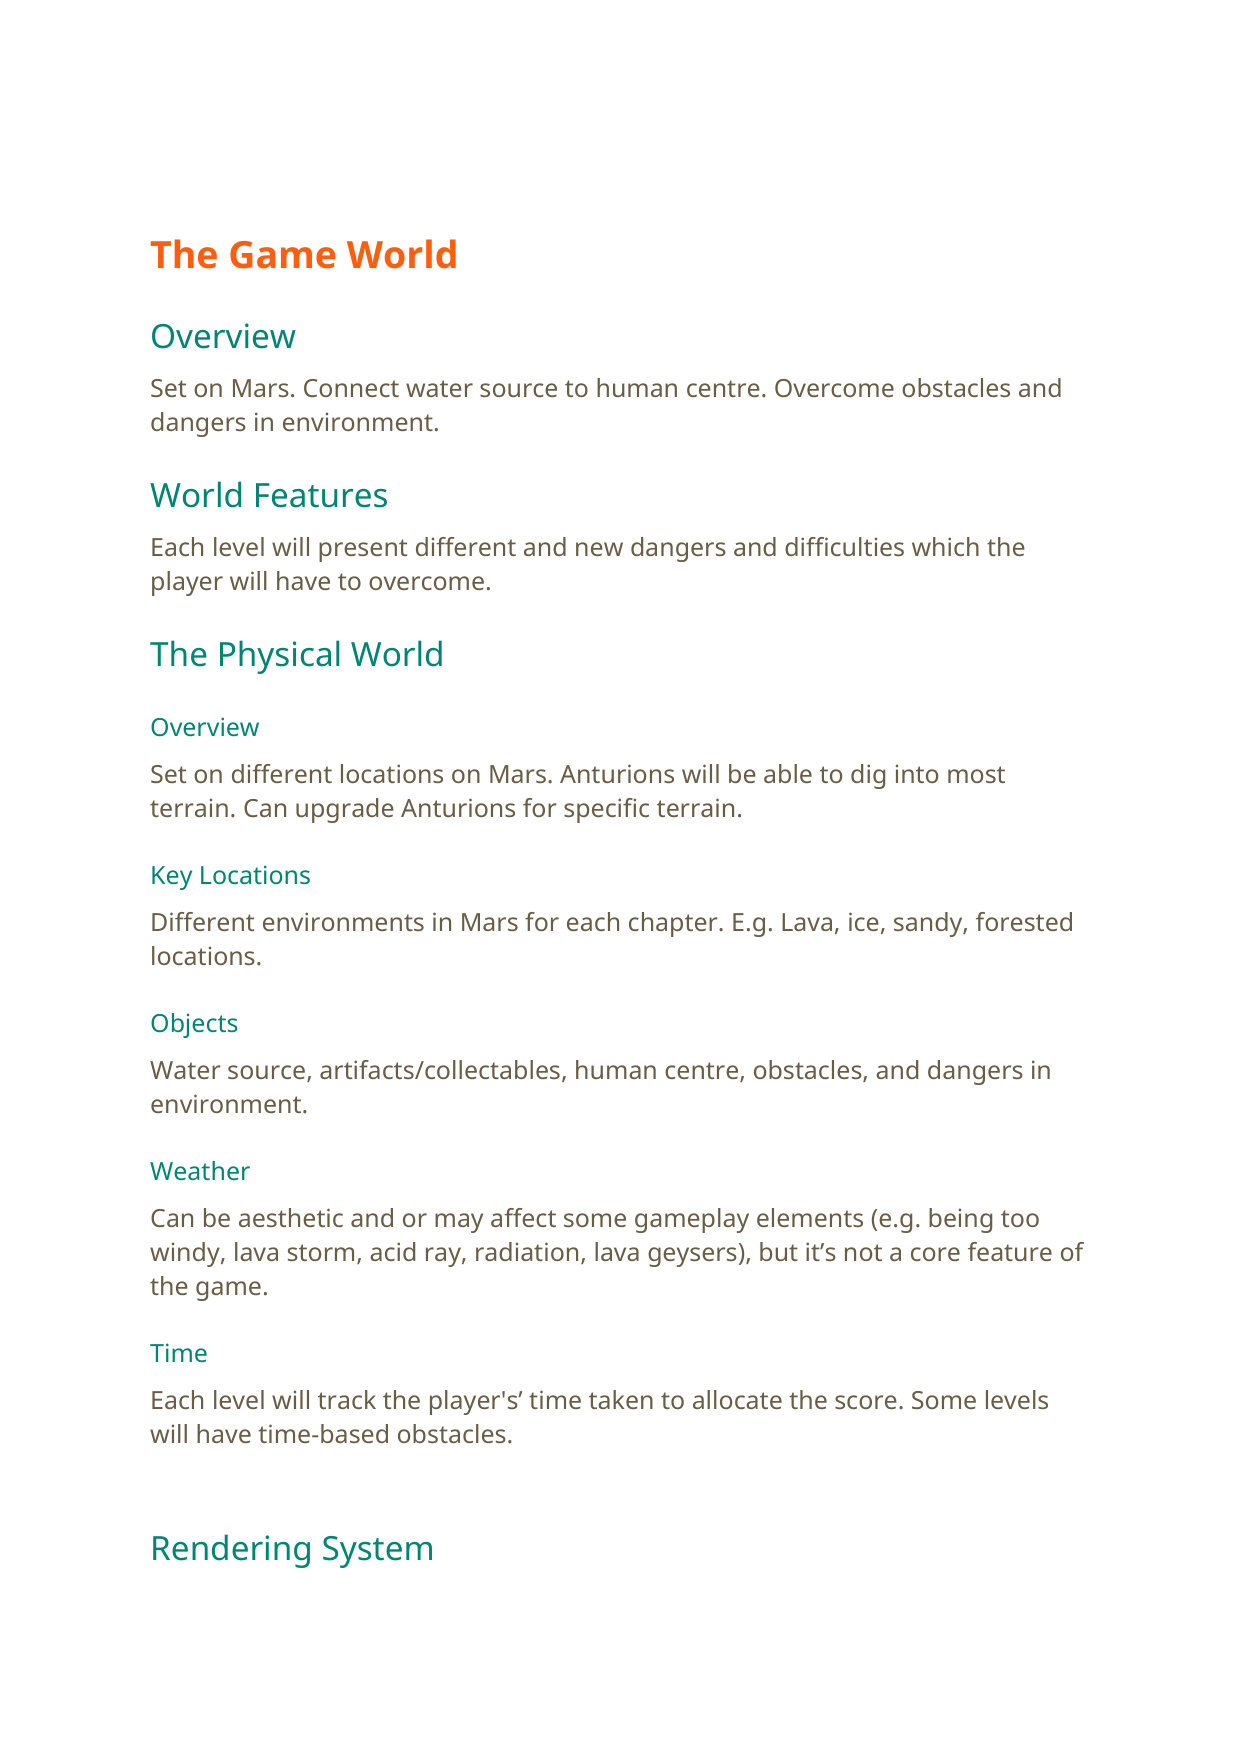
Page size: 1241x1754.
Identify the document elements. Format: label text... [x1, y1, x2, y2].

text Each level will present different and new dangers and difficulties which the player will have to overcome. [150, 530, 1090, 598]
text Rendering System [150, 1524, 1090, 1570]
text Different environments in Mars for each chapter. E.g. Lava, ice, sandy, forested locations. [150, 904, 1090, 973]
text Weather [150, 1154, 1090, 1188]
text Water source, artifacts/collectables, human centre, obstacles, and dangers in environment. [150, 1052, 1090, 1121]
text Overview [150, 312, 1090, 358]
text The Physical World [150, 631, 1090, 677]
text Objects [150, 1006, 1090, 1040]
text The Game World [150, 228, 1090, 279]
text Set on different locations on Mars. Anturions will be able to dig into most terrain. Can upgrade Anturions for specific terrain. [150, 756, 1090, 824]
text Key Locations [150, 858, 1090, 892]
text Each level will track the player's’ time taken to allocate the score. Some levels will have time-based obstacles. [150, 1383, 1090, 1451]
text Set on Mars. Connect water source to human centre. Overcome obstacles and dangers in environment. [150, 370, 1090, 438]
text Overview [150, 710, 1090, 744]
text World Features [150, 472, 1090, 517]
text Time [150, 1336, 1090, 1370]
text Can be aesthetic and or may affect some gameplay elements (e.g. being too windy, lava storm, acid ray, radiation, lava geysers), but it’s not a core feature of the game. [150, 1201, 1090, 1303]
